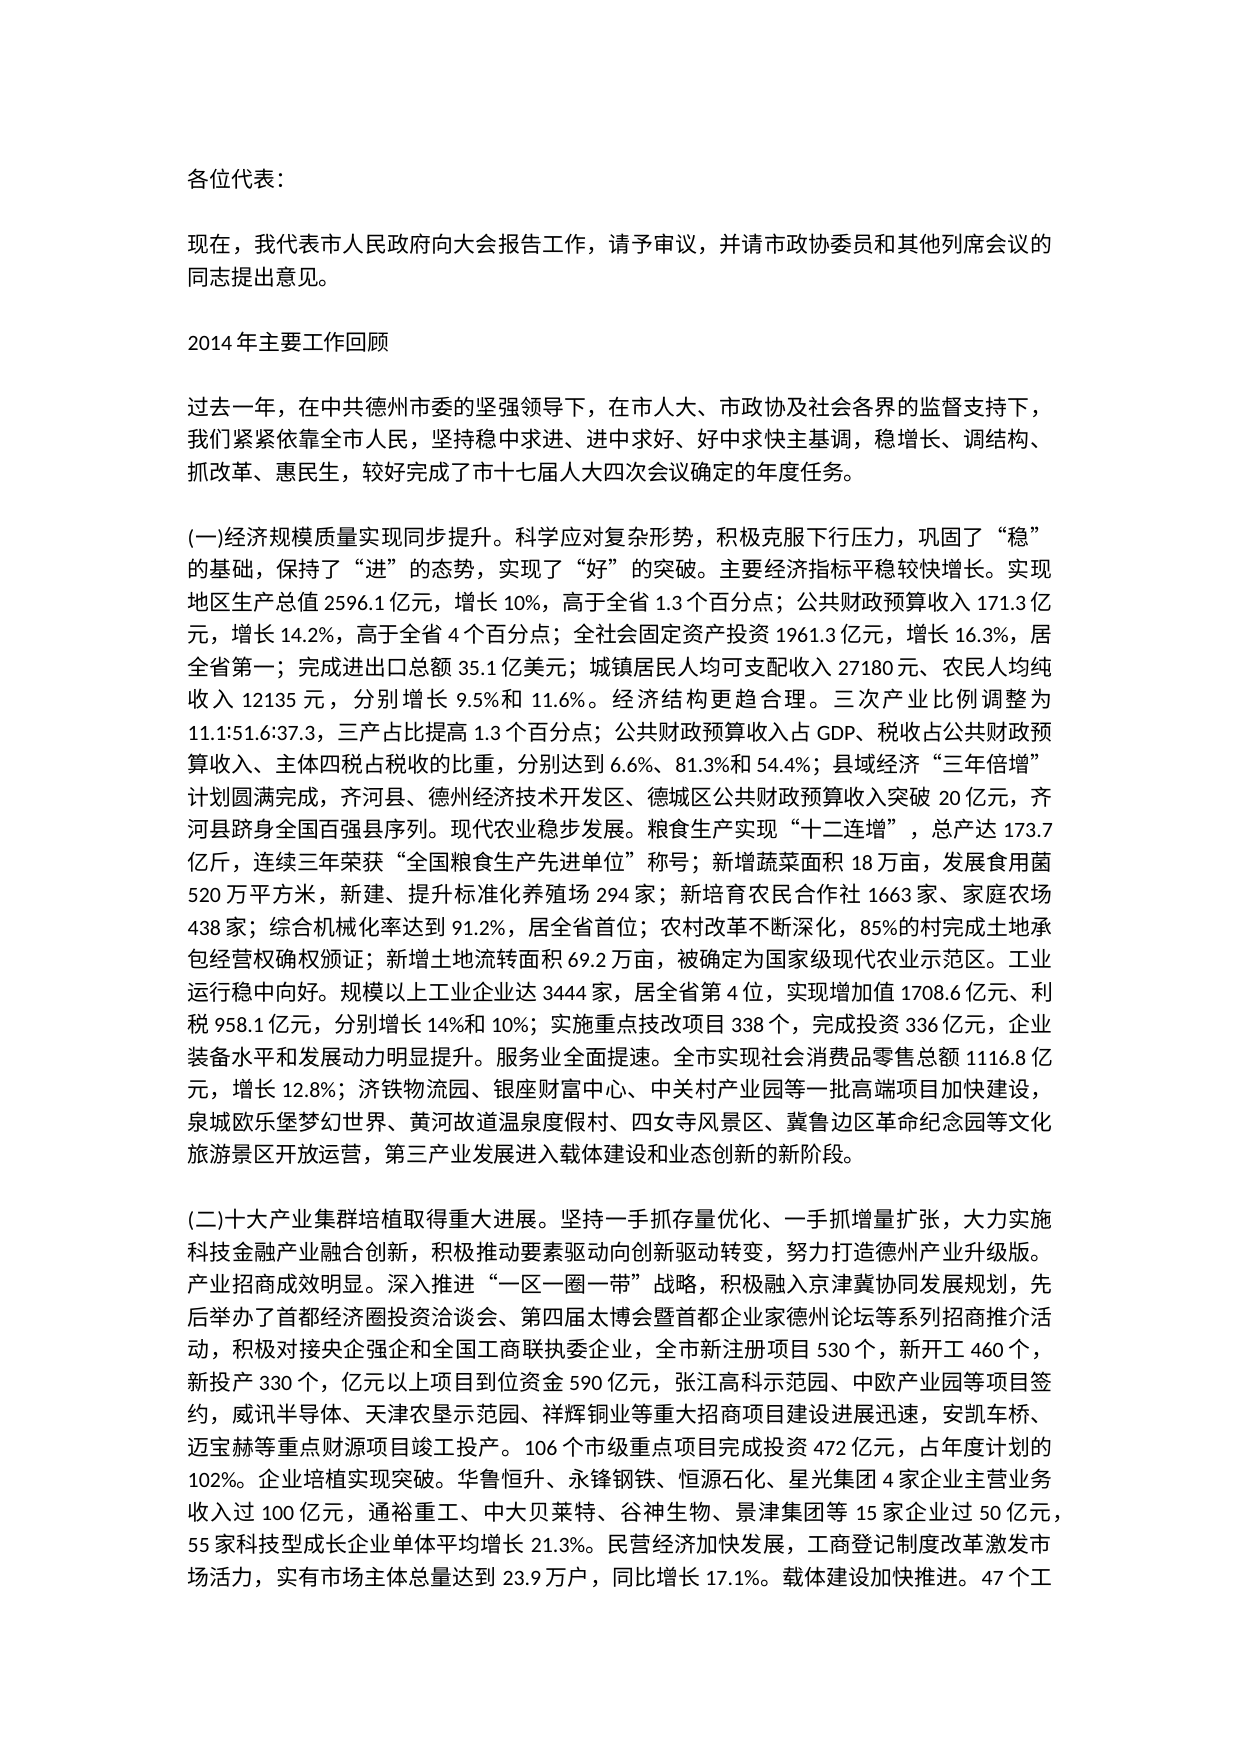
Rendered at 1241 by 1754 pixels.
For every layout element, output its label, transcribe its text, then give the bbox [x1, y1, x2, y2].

text 2014年主要工作回顾 [187, 324, 1053, 357]
text 过去一年，在中共德州市委的坚强领导下，在市人大、市政协及社会各界的监督支持下，我们紧紧依靠全市人民，坚持稳中求进、进中求好、好中求快主基调，稳增长、调结构、抓改革、惠民生，较好完成了市十七届人大四次会议确定的年度任务。 [187, 389, 1053, 487]
text 现在，我代表市人民政府向大会报告工作，请予审议，并请市政协委员和其他列席会议的同志提出意见。 [187, 227, 1053, 292]
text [187, 1202, 1053, 1592]
text (一)经济规模质量实现同步提升。科学应对复杂形势，积极克服下行压力，巩固了“稳”的基础，保持了“进”的态势，实现了“好”的突破。主要经济指标平稳较快增长。实现地区生产总值2596.1亿元，增长10%，高于全省1.3个百分点；公共财政预算收入171.3亿元，增长14.2%，高于全省4个百分点；全社会固定资产投资1961.3亿元，增长16.3%，居全省第一；完成进出口总额35.1亿美元；城镇居民人均可支配收入27180元、农民人均纯收入12135元，分别增长9.5%和11.6%。经济结构更趋合理。三次产业比例调整为11.1∶51.6∶37.3，三产占比提高1.3个百分点；公共财政预算收入占GDP、税收占公共财政预算收入、主体四税占税收的比重，分别达到6.6%、81.3%和54.4%；县域经济“三年倍增”计划圆满完成，齐河县、德州经济技术开发区、德城区公共财政预算收入突破20亿元，齐河县跻身全国百强县序列。现代农业稳步发展。粮食生产实现“十二连增”，总产达173.7亿斤，连续三年荣获“全国粮食生产先进单位”称号；新增蔬菜面积18万亩，发展食用菌520万平方米，新建、提升标准化养殖场294家；新培育农民合作社1663家、家庭农场438家；综合机械化率达到91.2%，居全省首位；农村改革不断深化，85%的村完成土地承包经营权确权颁证；新增土地流转面积69.2万亩，被确定为国家级现代农业示范区。工业运行稳中向好。规模以上工业企业达3444家，居全省第4位，实现增加值1708.6亿元、利税958.1亿元，分别增长14%和10%；实施重点技改项目338个，完成投资336亿元，企业装备水平和发展动力明显提升。服务业全面提速。全市实现社会消费品零售总额1116.8亿元，增长12.8%；济铁物流园、银座财富中心、中关村产业园等一批高端项目加快建设，泉城欧乐堡梦幻世界、黄河故道温泉度假村、四女寺风景区、冀鲁边区革命纪念园等文化旅游景区开放运营，第三产业发展进入载体建设和业态创新的新阶段。 [187, 519, 1053, 1169]
text 各位代表： [187, 162, 1053, 194]
